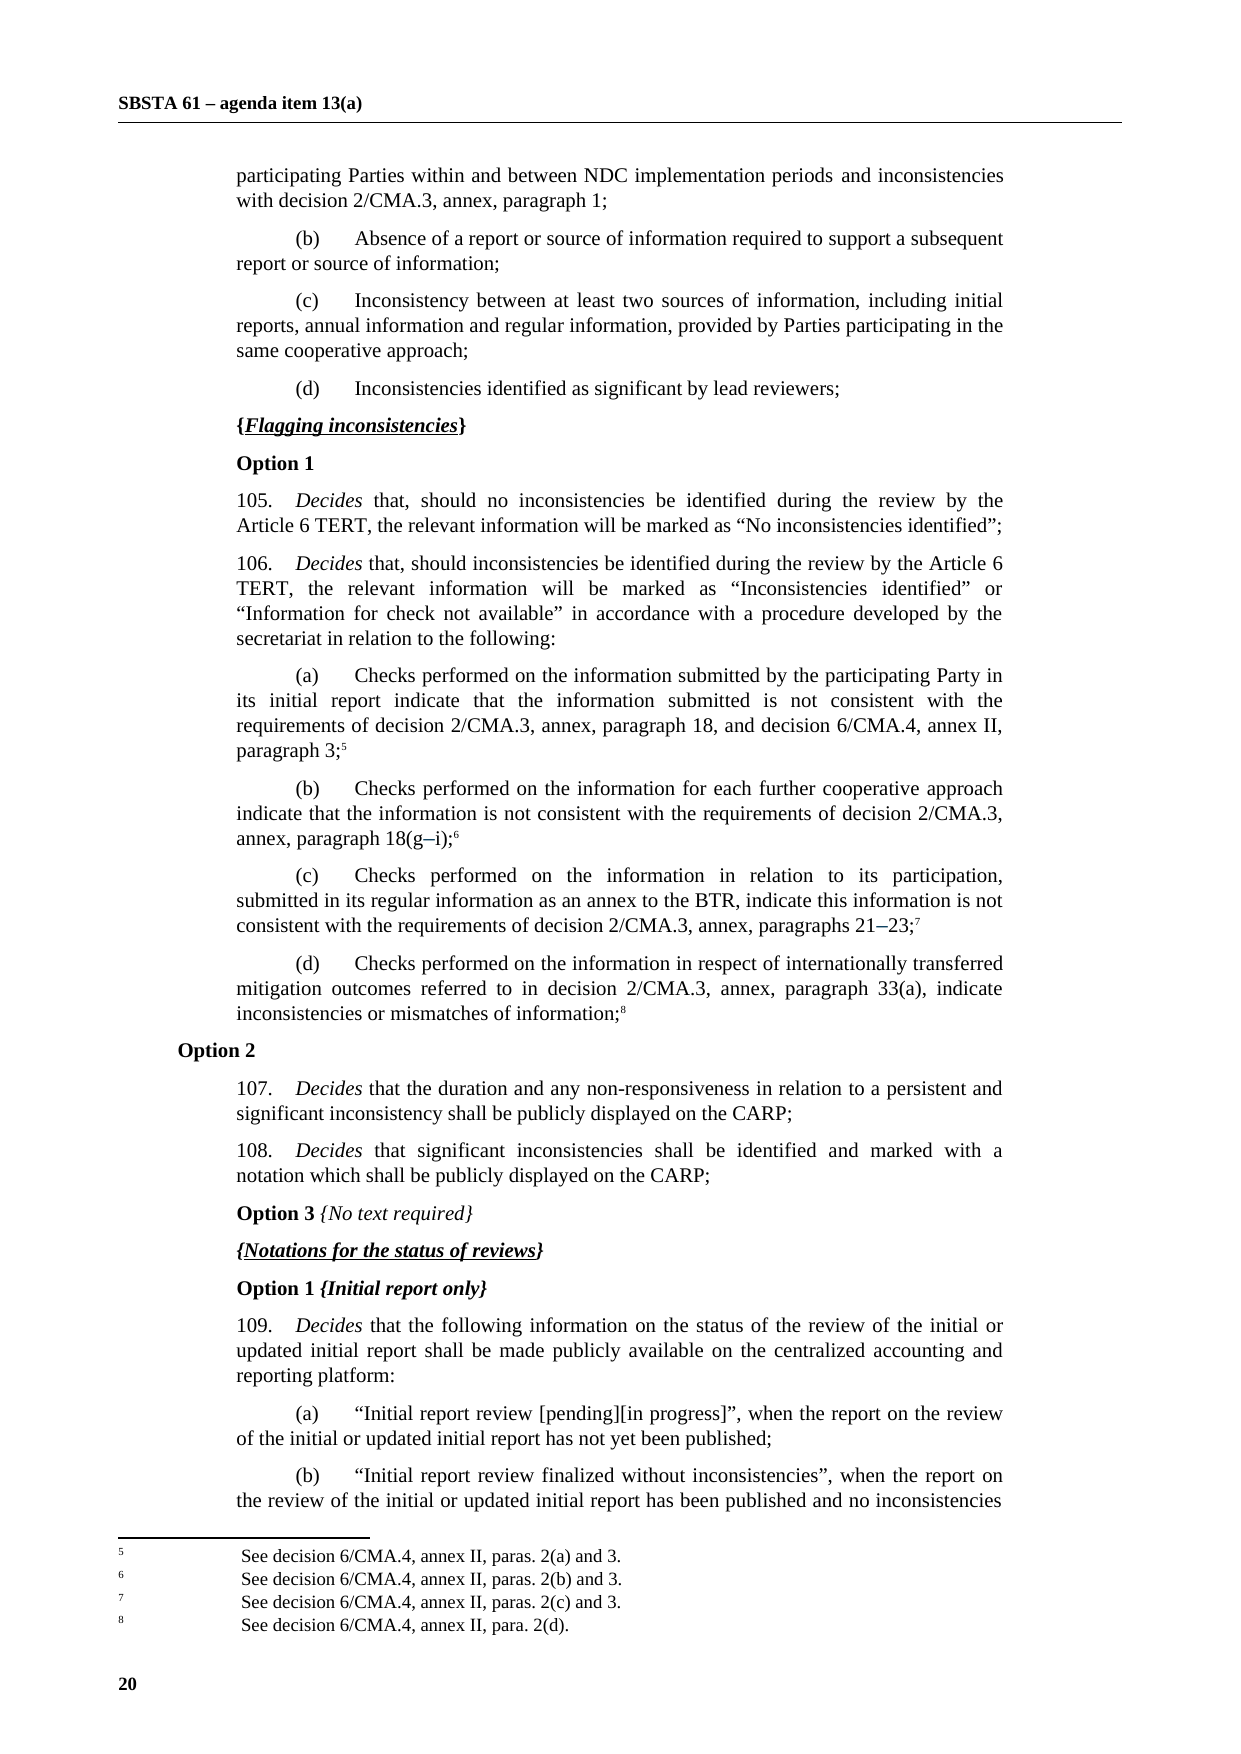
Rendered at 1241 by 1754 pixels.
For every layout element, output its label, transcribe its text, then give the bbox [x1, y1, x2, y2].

text {Notations for the status of reviews} [236, 1237, 1004, 1262]
list Decides that the following information on the status of the review of the initial or updated initial report shall be made publicly available on the centralized accounting and reporting platform: [236, 1312, 1004, 1387]
text {Flagging inconsistencies} [236, 412, 1004, 437]
list Inconsistencies identified as significant by lead reviewers; [236, 375, 1004, 400]
list Decides that significant inconsistencies shall be identified and marked with a notation which shall be publicly displayed on the CARP; [236, 1137, 1004, 1187]
list Checks performed on the information in relation to its participation, submitted in its regular information as an annex to the BTR, indicate this information is not consistent with the requirements of decision 2/CMA.3, annex, paragraphs 21–23; [236, 862, 1004, 937]
text Option 1 [236, 450, 1004, 475]
text Option 3 {No text required} [236, 1200, 1004, 1225]
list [236, 1462, 1004, 1512]
list Decides that, should no inconsistencies be identified during the review by the Article 6 TERT, the relevant information will be marked as “No inconsistencies identified”; [236, 487, 1004, 537]
list “Initial report review [pending][in progress]”, when the report on the review of the initial or updated initial report has not yet been published; [236, 1400, 1004, 1450]
list Checks performed on the information in respect of internationally transferred mitigation outcomes referred to in decision 2/CMA.3, annex, paragraph 33(a), indicate inconsistencies or mismatches of information; [236, 950, 1004, 1025]
list Inconsistency between at least two sources of information, including initial reports, annual information and regular information, provided by Parties participating in the same cooperative approach; [236, 287, 1004, 362]
list Decides that the duration and any non-responsiveness in relation to a persistent and significant inconsistency shall be publicly displayed on the CARP; [236, 1075, 1004, 1125]
list Absence of a report or source of information required to support a subsequent report or source of information; [236, 225, 1004, 275]
text Option 1 {Initial report only} [236, 1275, 1004, 1300]
list Decides that, should inconsistencies be identified during the review by the Article 6 TERT, the relevant information will be marked as “Inconsistencies identified” or “Information for check not available” in accordance with a procedure developed by the secretariat in relation to the following: [236, 550, 1004, 650]
list Checks performed on the information submitted by the participating Party in its initial report indicate that the information submitted is not consistent with the requirements of decision 2/CMA.3, annex, paragraph 18, and decision 6/CMA.4, annex II, paragraph 3; [236, 662, 1004, 762]
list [236, 162, 1004, 212]
list Checks performed on the information for each further cooperative approach indicate that the information is not consistent with the requirements of decision 2/CMA.3, annex, paragraph 18(g–i); [236, 775, 1004, 850]
text Option 2 [118, 1037, 1004, 1062]
